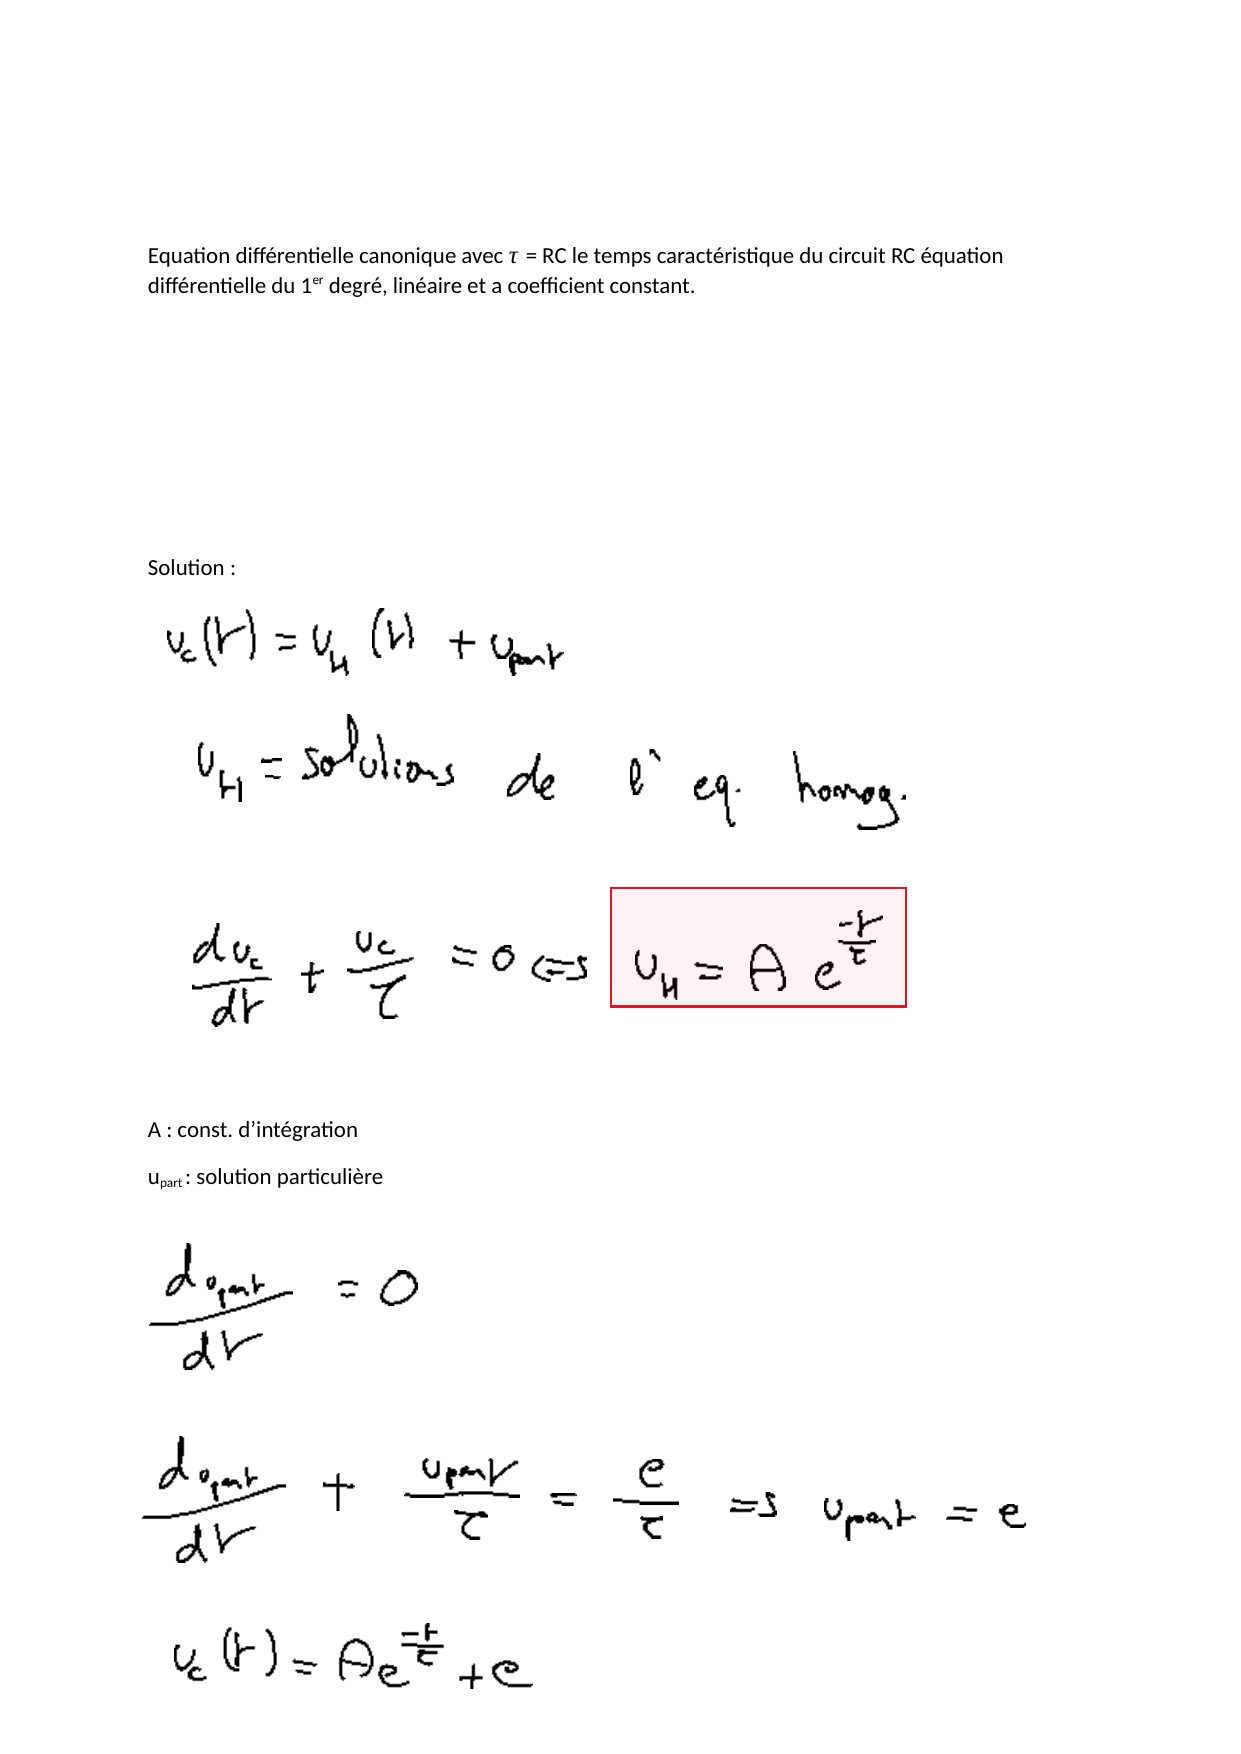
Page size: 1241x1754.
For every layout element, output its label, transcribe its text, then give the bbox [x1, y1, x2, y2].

picture [372, 608, 414, 658]
picture [261, 758, 282, 763]
picture [793, 751, 906, 830]
picture [142, 1436, 286, 1563]
text upart : solution particulière [148, 1162, 1093, 1190]
picture [192, 923, 272, 1027]
picture [946, 1504, 1026, 1528]
picture [640, 1516, 663, 1539]
picture [198, 742, 242, 802]
picture [507, 753, 556, 800]
picture [449, 630, 564, 676]
picture [302, 714, 454, 786]
picture [323, 1473, 355, 1511]
text Solution : [148, 553, 1093, 581]
picture [174, 1623, 533, 1689]
picture [550, 1493, 577, 1506]
picture [613, 1459, 679, 1505]
picture [730, 1492, 777, 1517]
picture [635, 950, 723, 1000]
picture [630, 749, 662, 795]
picture [694, 775, 742, 827]
picture [750, 944, 786, 991]
picture [167, 609, 349, 676]
picture [404, 1458, 520, 1498]
picture [452, 945, 587, 982]
picture [265, 775, 281, 779]
text A : const. d’intégration [148, 1115, 1093, 1143]
picture [454, 1510, 488, 1540]
picture [347, 931, 414, 1019]
picture [338, 1270, 418, 1306]
picture [839, 910, 883, 939]
picture [824, 1498, 916, 1541]
picture [149, 1243, 293, 1370]
picture [815, 940, 876, 990]
text Equation différentielle canonique avec = RC le temps caractéristique du circuit RC équation différentielle du 1er degré, linéaire et a coefficient constant. [148, 241, 1093, 299]
picture [301, 962, 324, 993]
